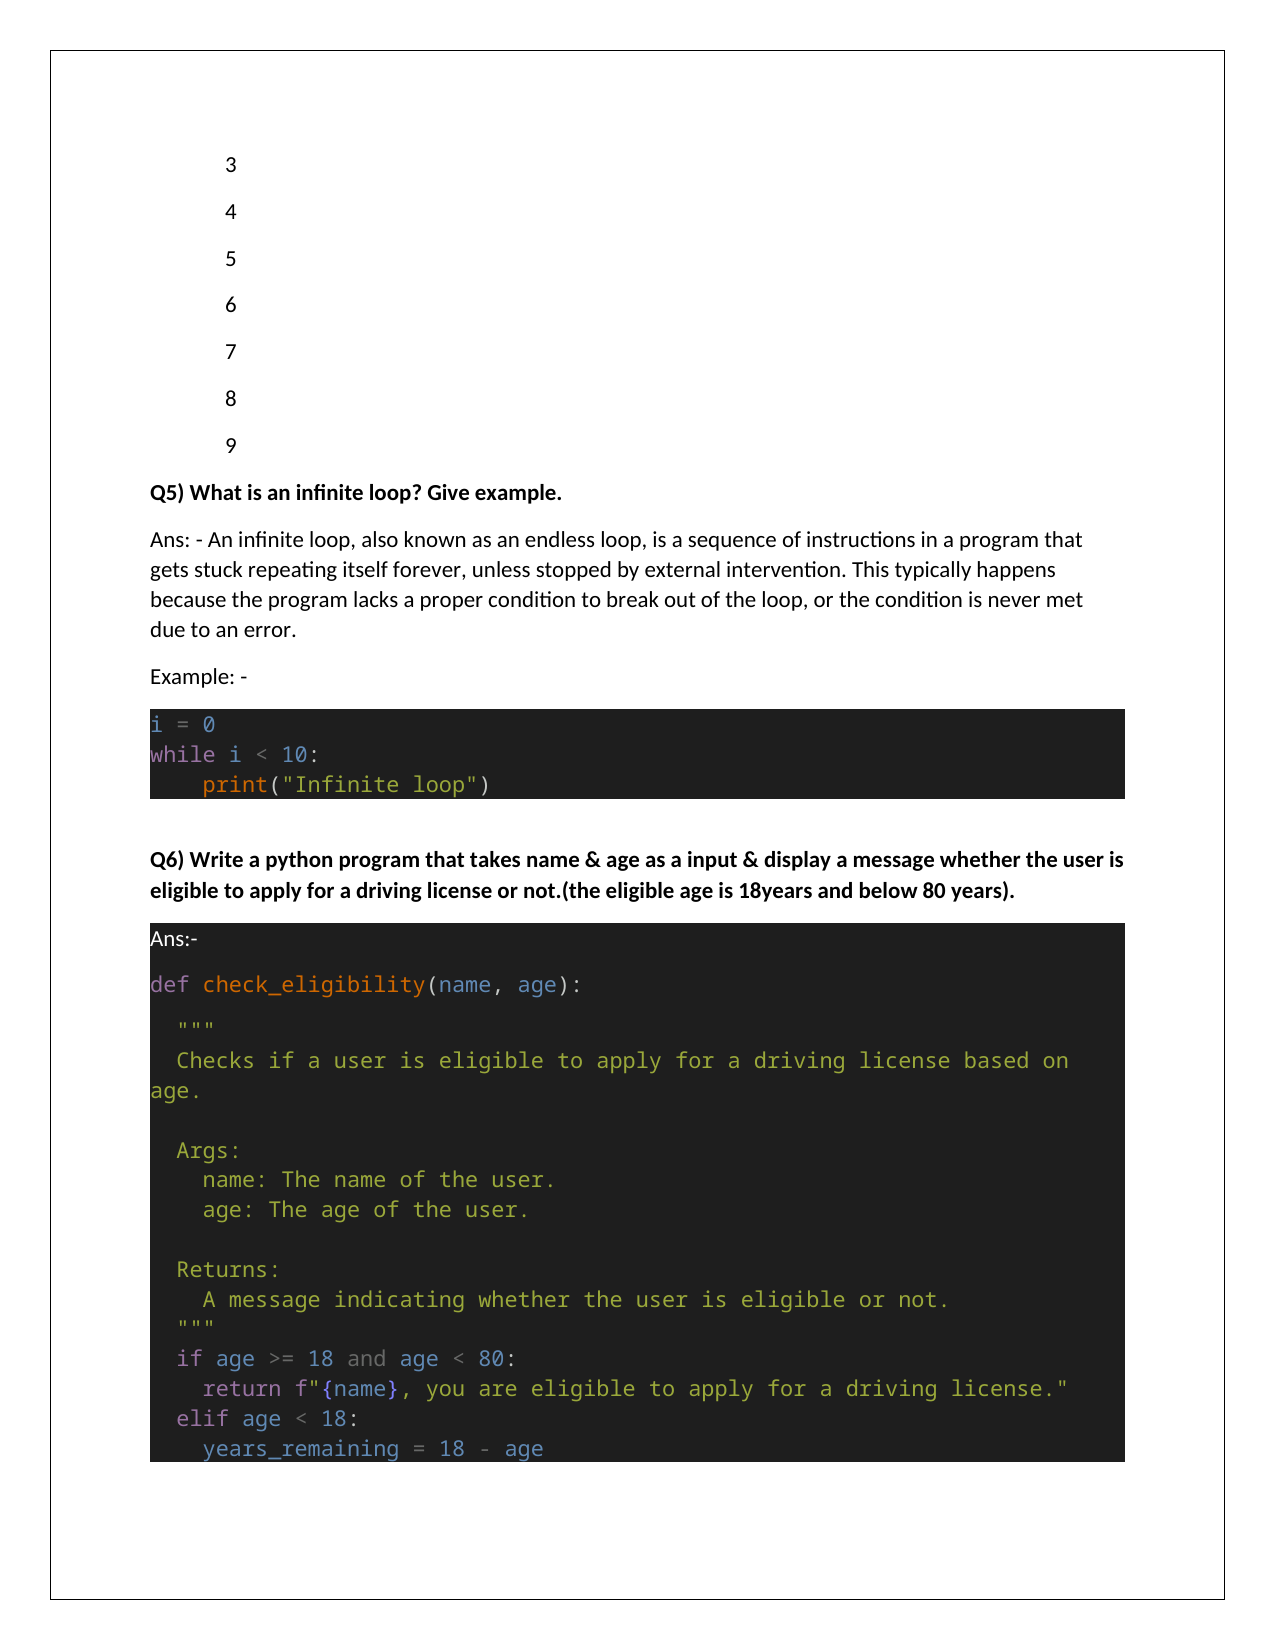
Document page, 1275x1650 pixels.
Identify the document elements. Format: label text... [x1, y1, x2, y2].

text Ans:- [150, 923, 1125, 952]
text Ans: - An infinite loop, also known as an endless loop, is a sequence of instructions in a program that gets stuck repeating itself forever, unless stopped by external intervention. This typically happens because the program lacks a proper condition to break out of the loop, or the condition is never met due to an error. [150, 525, 1125, 644]
text Q5) What is an infinite loop? Give example. [150, 478, 1125, 506]
text A message indicating whether the user is eligible or not. [150, 1284, 1125, 1313]
text years_remaining = 18 - age [150, 1433, 1125, 1462]
text Returns: [150, 1254, 1125, 1284]
text 6 [150, 291, 1125, 319]
text while i < 10: [150, 739, 1125, 769]
text i = 0 [150, 709, 1125, 739]
text name: The name of the user. [150, 1164, 1125, 1194]
text def check_eligibility(name, age): [150, 969, 1125, 999]
text print("Infinite loop") [150, 769, 1125, 799]
text """ [150, 1016, 1125, 1045]
text return f"{name}, you are eligible to apply for a driving license." [150, 1373, 1125, 1403]
text Example: - [150, 662, 1125, 691]
text 4 [150, 197, 1125, 225]
text Checks if a user is eligible to apply for a driving license based on age. [150, 1045, 1125, 1105]
text age: The age of the user. [150, 1194, 1125, 1224]
text 5 [150, 244, 1125, 272]
text 9 [150, 431, 1125, 459]
text elif age < 18: [150, 1403, 1125, 1433]
text """ [150, 1313, 1125, 1343]
text if age >= 18 and age < 80: [150, 1343, 1125, 1373]
text Args: [150, 1135, 1125, 1164]
text 8 [150, 384, 1125, 412]
text 3 [150, 150, 1125, 178]
text 7 [150, 337, 1125, 366]
text Q6) Write a python program that takes name & age as a input & display a message whether the user is eligible to apply for a driving license or not.(the eligible age is 18years and below 80 years). [150, 846, 1125, 904]
